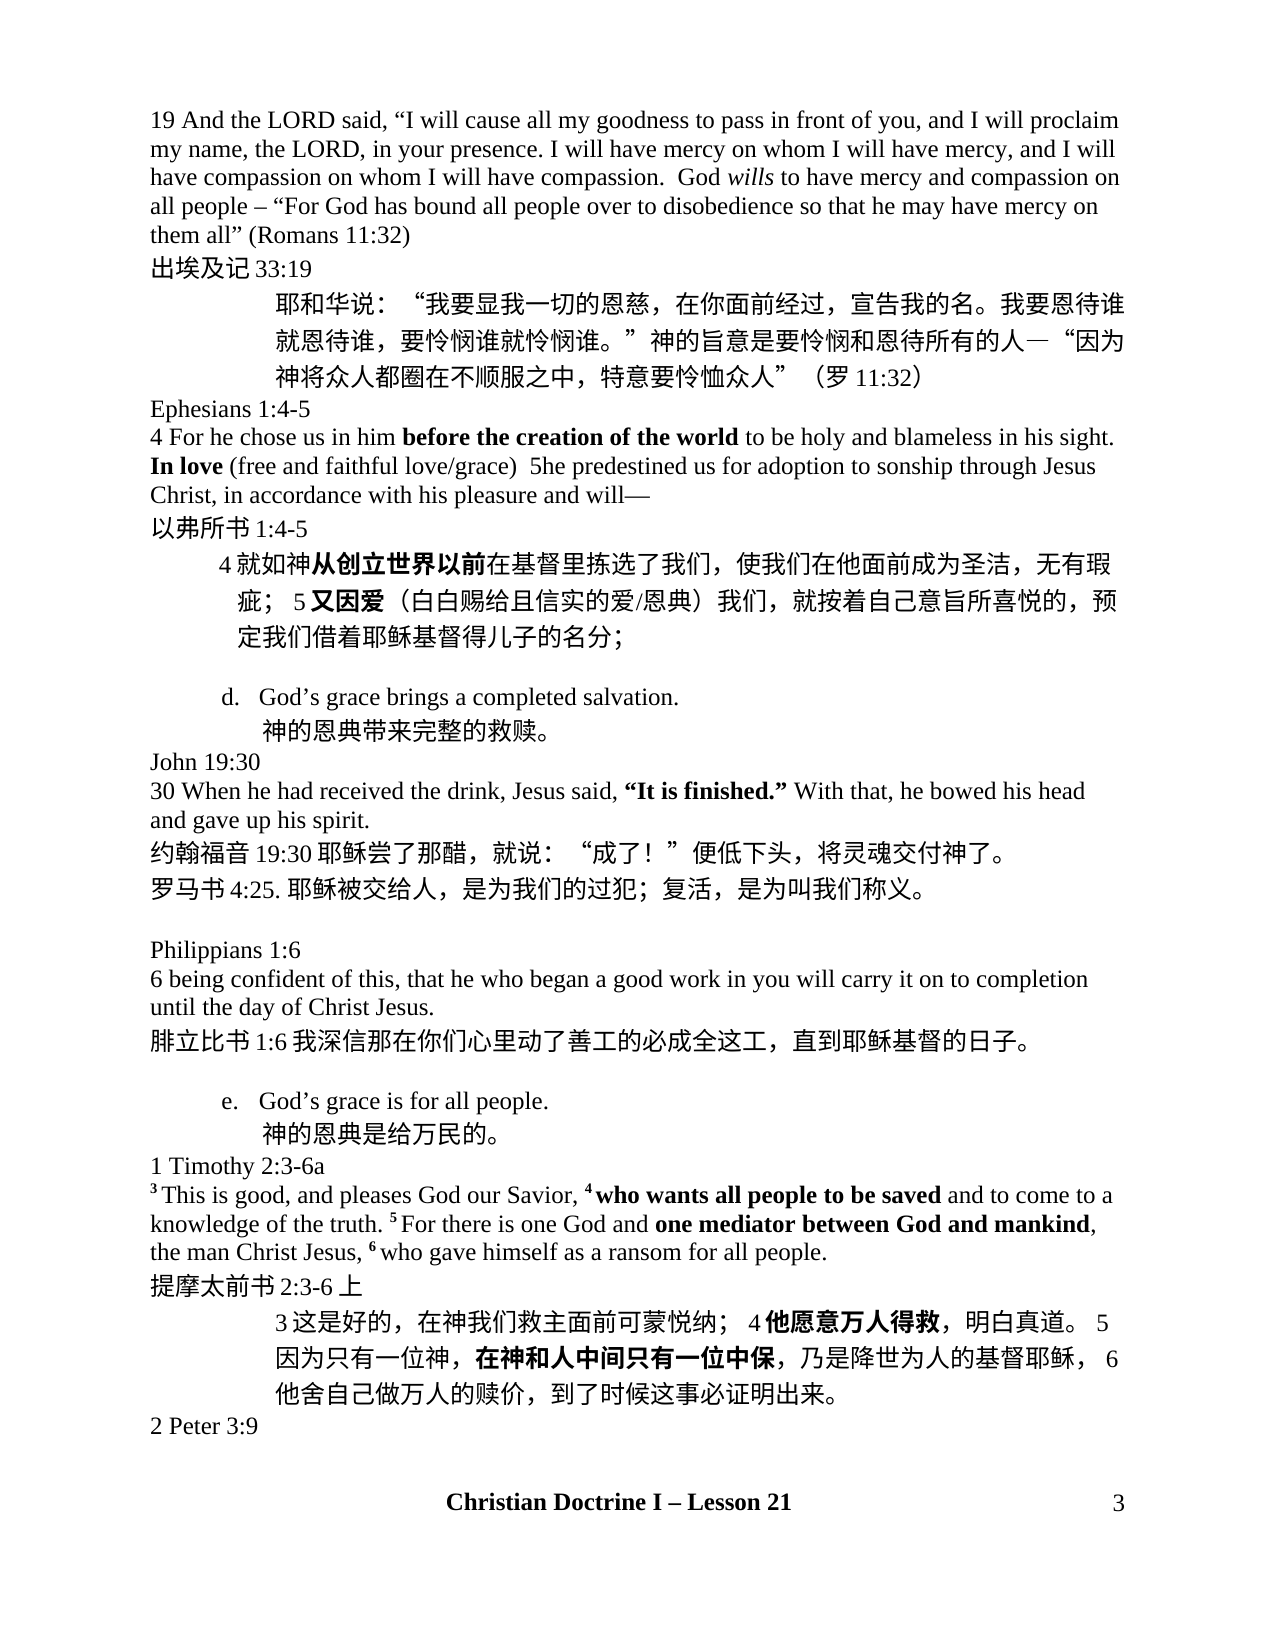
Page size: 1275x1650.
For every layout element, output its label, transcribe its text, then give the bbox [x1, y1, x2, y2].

text 4 就如神从创立世界以前在基督里拣选了我们，使我们在他面前成为圣洁，无有瑕 [150, 545, 1125, 581]
text 神的恩典是给万民的。 [150, 1115, 1125, 1151]
text 就恩待谁，要怜悯谁就怜悯谁。”神的旨意是要怜悯和恩待所有的人—“因为 [150, 321, 1125, 357]
list God’s grace is for all people. [221, 1086, 1125, 1115]
text Philippians 1:6 [150, 935, 1125, 964]
text 罗马书4:25. 耶稣被交给人，是为我们的过犯；复活，是为叫我们称义。 [150, 870, 1125, 906]
text 以弗所书1:4-5 [150, 509, 1125, 545]
text 30 When he had received the drink, Jesus said, “It is finished.” With that, he bowed his head and gave up his spirit. [150, 776, 1125, 834]
text 约翰福音19:30耶稣尝了那醋，就说：“成了！”便低下头，将灵魂交付神了。 [150, 834, 1125, 870]
text 疵； 5 又因爱（白白赐给且信实的爱/恩典）我们，就按着自己意旨所喜悦的，预 [150, 581, 1125, 617]
text John 19:30 [150, 747, 1125, 776]
text 耶和华说：“我要显我一切的恩慈，在你面前经过，宣告我的名。我要恩待谁 [150, 285, 1125, 321]
text 神的恩典带来完整的救赎。 [150, 711, 1125, 747]
text 定我们借着耶稣基督得儿子的名分； [150, 617, 1125, 654]
text 3 This is good, and pleases God our Savior, 4 who wants all people to be saved and to come to a knowledge of the truth. 5 For there is one God and one mediator between God and mankind, the man Christ Jesus, 6 who gave himself as a ransom for all people. [150, 1180, 1125, 1266]
text 神将众人都圈在不顺服之中，特意要怜恤众人”（罗11:32） [150, 357, 1125, 394]
list God’s grace brings a completed salvation. [221, 682, 1125, 711]
text 2 Peter 3:9 [150, 1411, 1125, 1440]
text 腓立比书1:6我深信那在你们心里动了善工的必成全这工，直到耶稣基督的日子。 [150, 1021, 1125, 1057]
text Ephesians 1:4-5 [150, 394, 1125, 422]
text 4 For he chose us in him before the creation of the world to be holy and blameless in his sight. In love (free and faithful love/grace) 5he predestined us for adoption to sonship through Jesus Christ, in accordance with his pleasure and will— [150, 422, 1125, 509]
text 19 And the LORD said, “I will cause all my goodness to pass in front of you, and I will proclaim my name, the LORD, in your presence. I will have mercy on whom I will have mercy, and I will have compassion on whom I will have compassion. God wills to have mercy and compassion on all people – “For God has bound all people over to disobedience so that he may have mercy on them all” (Romans 11:32) [150, 105, 1125, 249]
text 出埃及记33:19 [150, 249, 1125, 285]
text 提摩太前书2:3-6上 [150, 1266, 1125, 1302]
text 6 being confident of this, that he who began a good work in you will carry it on to completion until the day of Christ Jesus. [150, 964, 1125, 1021]
text 1 Timothy 2:3-6a [150, 1151, 1125, 1180]
text 3 这是好的，在神我们救主面前可蒙悦纳； 4 他愿意万人得救，明白真道。 5 因为只有一位神，在神和人中间只有一位中保，乃是降世为人的基督耶稣， 6 他舍自己做万人的赎价，到了时候这事必证明出来。 [275, 1302, 1125, 1411]
